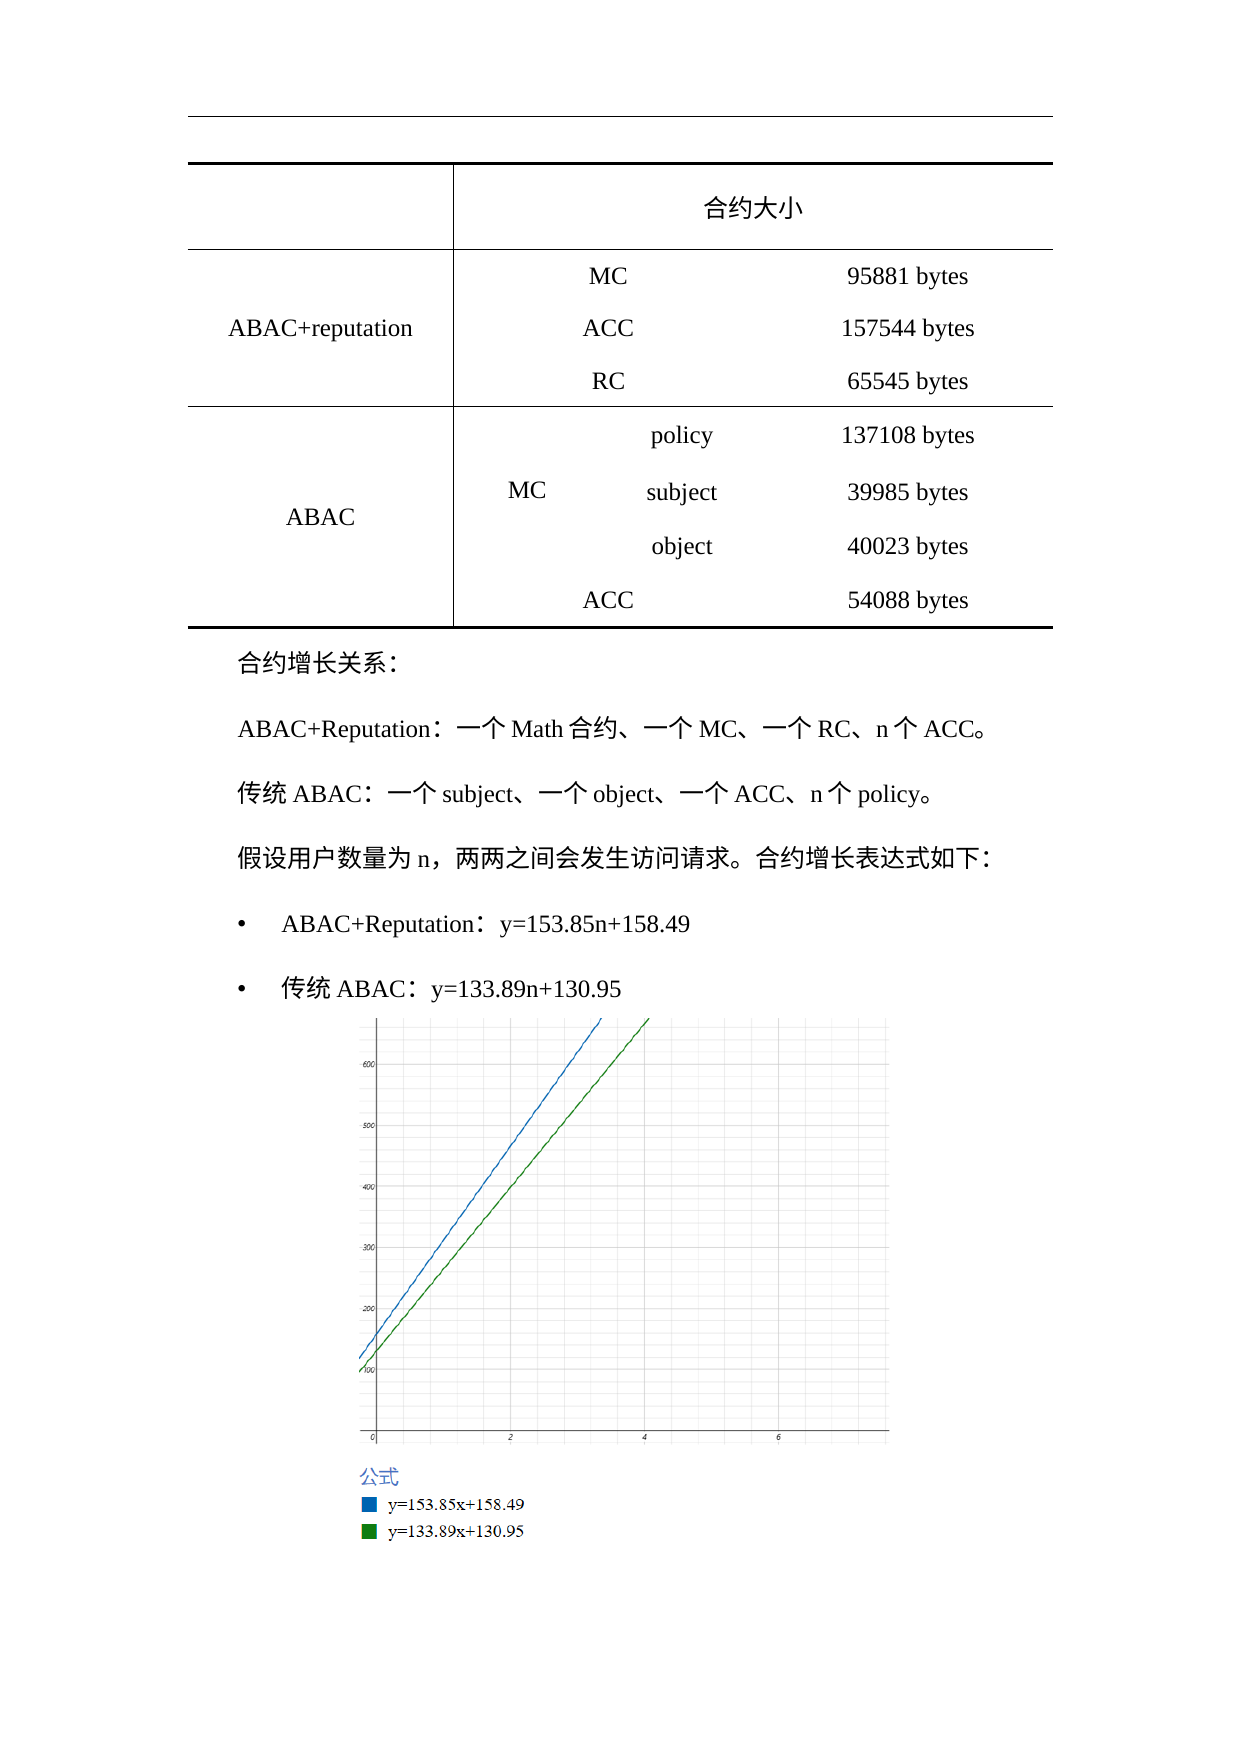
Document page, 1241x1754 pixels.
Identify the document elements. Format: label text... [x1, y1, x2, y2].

table_cell 137108 bytes [763, 407, 1053, 462]
table_cell object [601, 518, 763, 573]
table_cell MC [454, 250, 763, 301]
table_cell 40023 bytes [763, 518, 1053, 573]
list ABAC+Reputation：y=153.85n+158.49 [237, 889, 1053, 954]
table_cell MC [454, 407, 601, 573]
table_cell ACC [454, 301, 763, 353]
table_cell policy [601, 407, 763, 462]
table_cell ABAC [188, 407, 453, 626]
table_header [188, 165, 453, 249]
picture [350, 1018, 890, 1542]
table_header 合约大小 [454, 165, 1053, 249]
table_cell 54088 bytes [763, 573, 1053, 626]
text ABAC+Reputation：一个Math合约、一个MC、一个RC、n个ACC。 [187, 694, 1053, 759]
table_cell RC [454, 354, 763, 406]
text 传统ABAC：一个subject、一个object、一个ACC、n个policy。 [187, 759, 1053, 824]
list 传统ABAC：y=133.89n+130.95 [237, 954, 1053, 1019]
text 假设用户数量为n，两两之间会发生访问请求。合约增长表达式如下： [187, 824, 1053, 889]
table_cell ABAC+reputation [188, 250, 453, 406]
table_cell 95881 bytes [763, 250, 1053, 301]
table_cell 39985 bytes [763, 462, 1053, 517]
table_cell ACC [454, 573, 763, 626]
table_cell 157544 bytes [763, 301, 1053, 353]
text 合约增长关系： [187, 629, 1053, 694]
table_cell 65545 bytes [763, 354, 1053, 406]
table_cell subject [601, 462, 763, 517]
